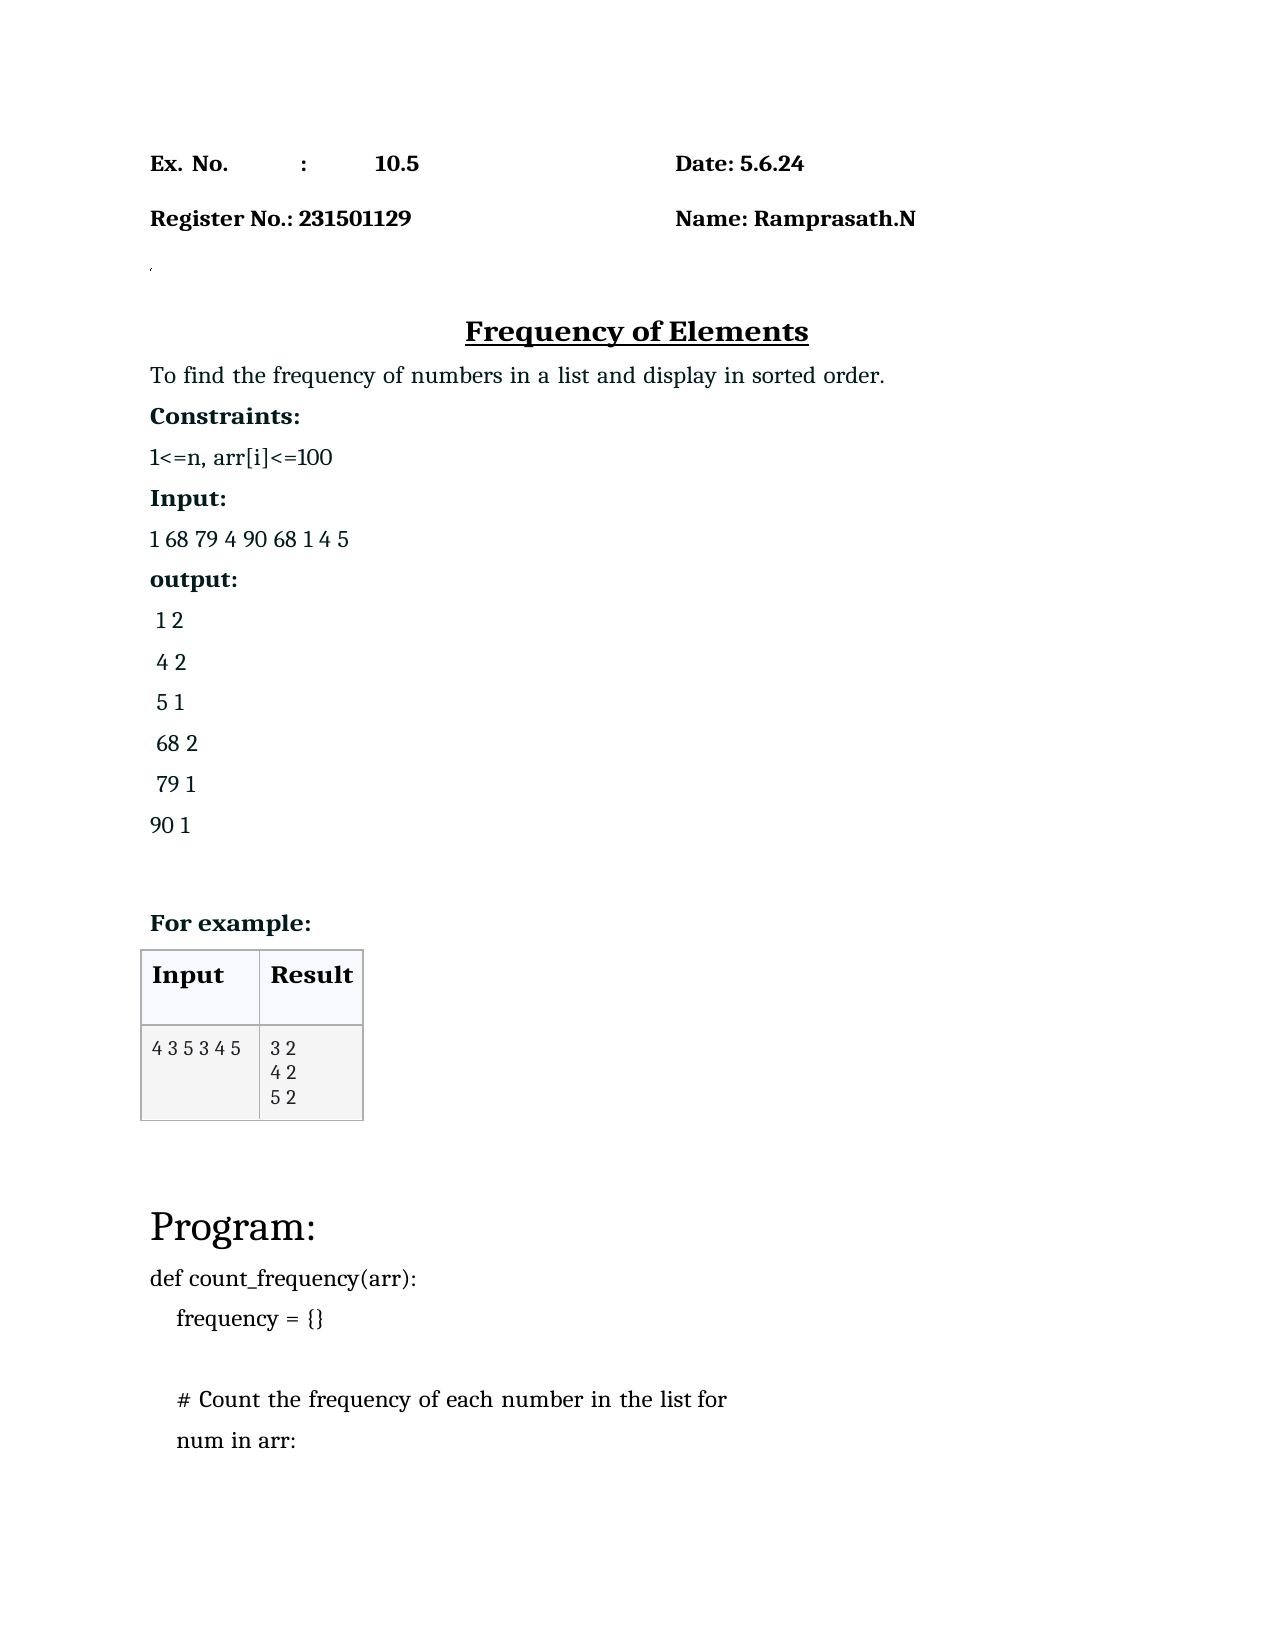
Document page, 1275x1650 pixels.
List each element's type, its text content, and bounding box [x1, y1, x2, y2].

table_header Input [142, 951, 259, 1024]
subtitle Program: [150, 1203, 1135, 1251]
text def count_frequency(arr): frequency = {} [150, 1265, 430, 1333]
text 5 1 [156, 689, 1135, 716]
table_cell 3 2 4 2 5 2 [260, 1026, 362, 1119]
table_cell 4 3 5 3 4 5 [142, 1026, 259, 1119]
text 1 68 79 4 90 68 1 4 5 [150, 526, 1135, 553]
table_header Result [260, 951, 362, 1024]
text Ex. No. : 10.5 Date: 5.6.24 [150, 151, 1135, 177]
subtitle Input: [150, 485, 1135, 512]
text 90 1 [150, 811, 1135, 839]
text For example: [150, 909, 1135, 937]
text To find the frequency of numbers in a list and display in sorted order. [150, 362, 1135, 390]
text 1 2 [156, 607, 1135, 635]
text 4 2 [156, 648, 1135, 676]
subtitle Frequency of Elements [399, 315, 875, 349]
text 1<=n, arr[i]<=100 [150, 444, 1135, 472]
text Register No.: 231501129 Name: Ramprasath.N [150, 206, 1135, 232]
subtitle Constraints: [150, 403, 1135, 431]
text # Count the frequency of each number in the list for num in arr: [176, 1386, 738, 1454]
text 68 2 [156, 730, 1135, 757]
text 79 1 [156, 770, 1135, 798]
subtitle output: [150, 566, 1135, 594]
